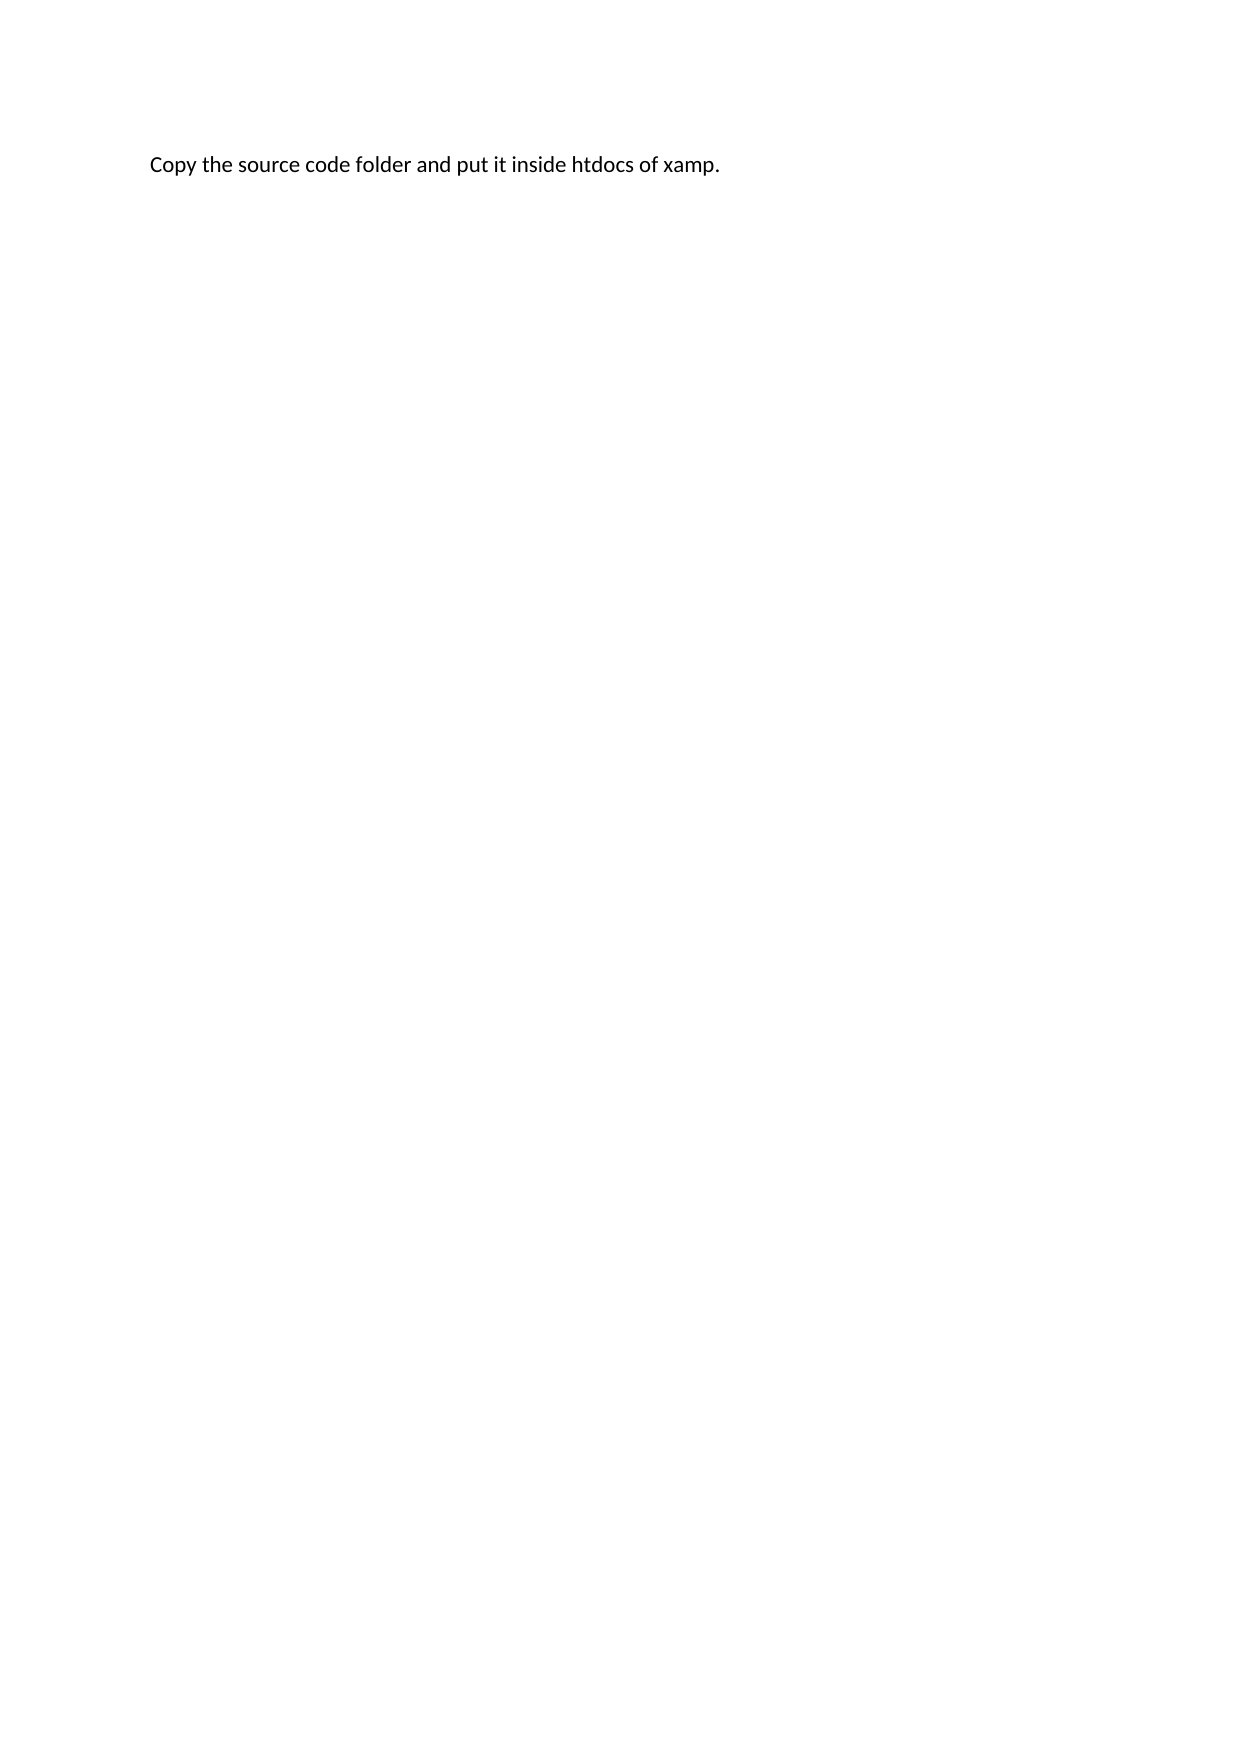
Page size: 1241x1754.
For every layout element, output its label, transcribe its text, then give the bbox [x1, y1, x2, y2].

text Copy the source code folder and put it inside htdocs of xamp. [150, 150, 1090, 178]
